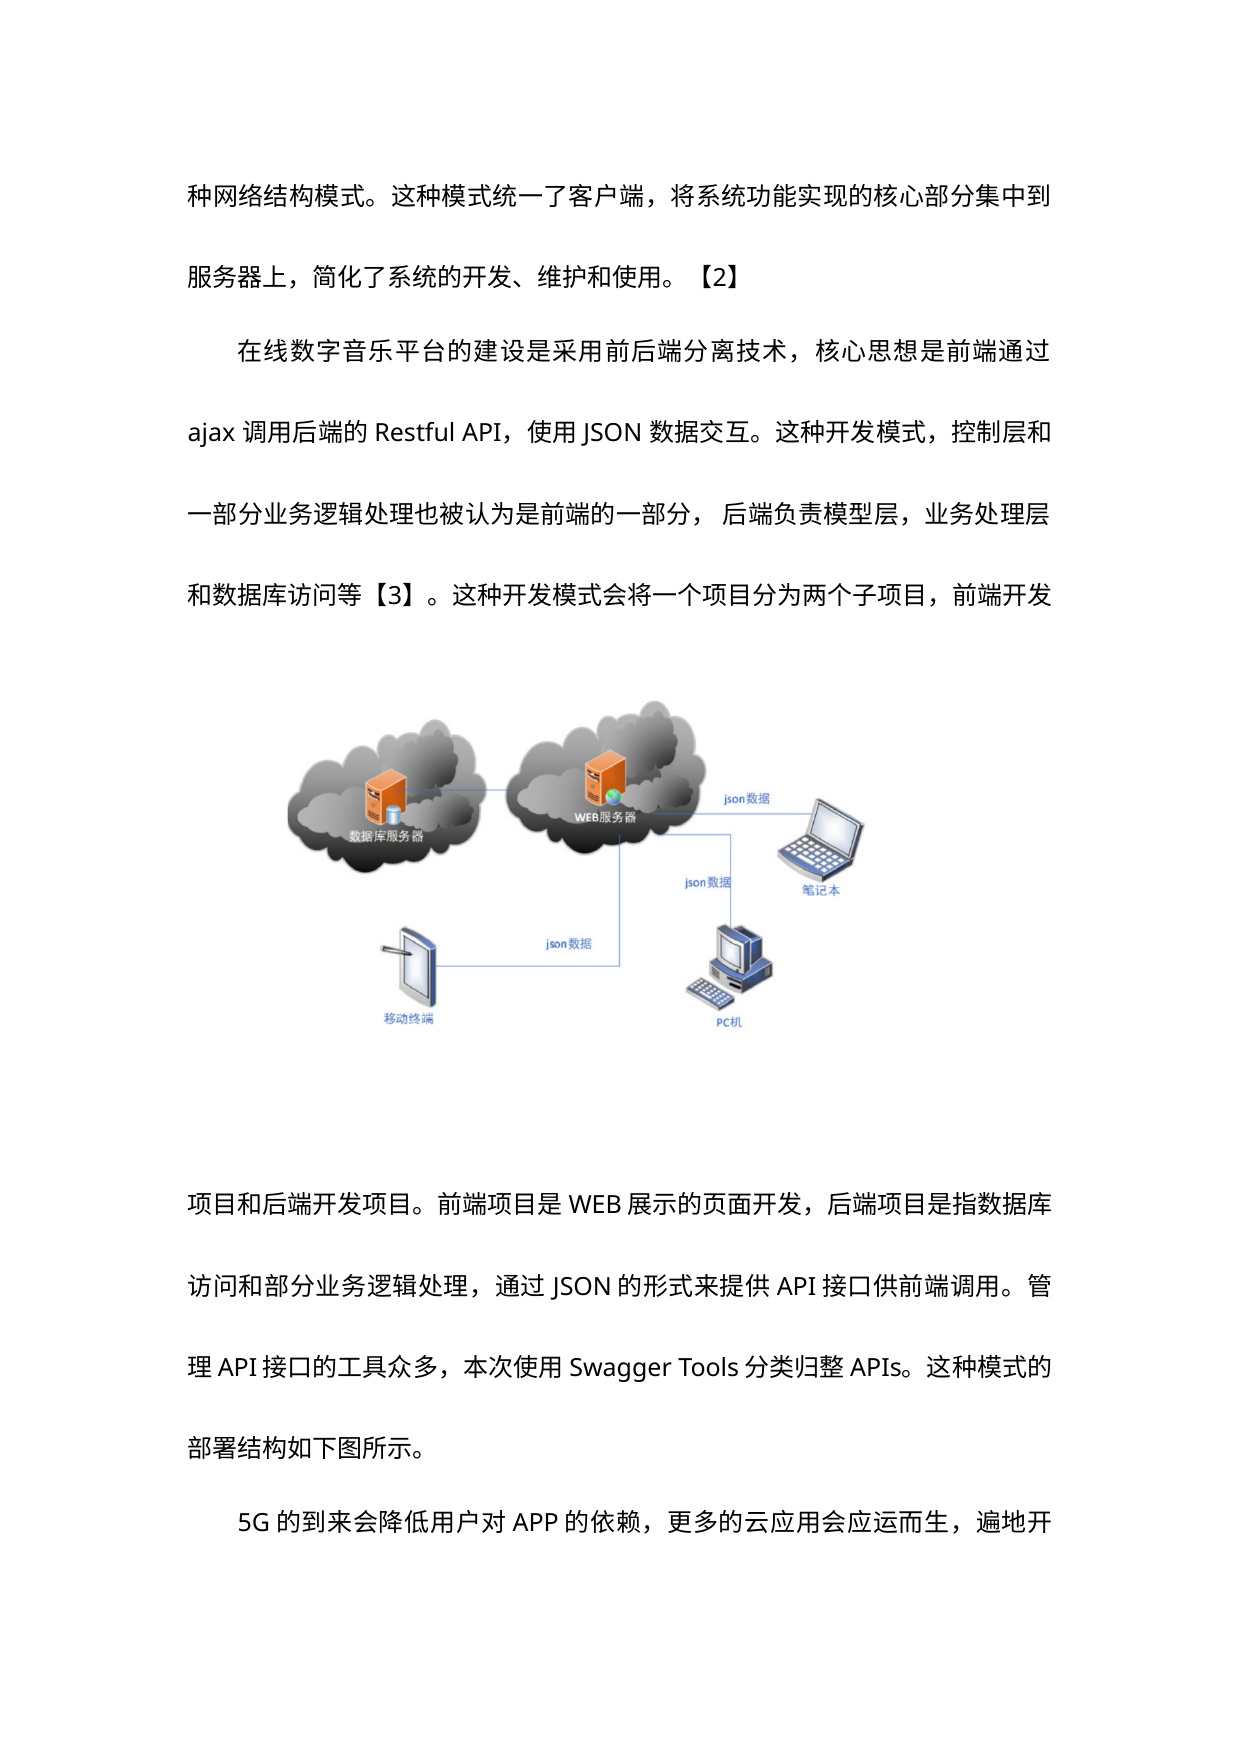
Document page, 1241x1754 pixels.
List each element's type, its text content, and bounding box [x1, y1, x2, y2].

text B/S 结构（Browser/Server，浏览器/服务器模式），是 WEB 兴起后的一种网络结构模式。这种模式统一了客户端，将系统功能实现的核心部分集中到服务器上，简化了系统的开发、维护和使用。【2】 [187, 162, 1053, 308]
picture [287, 662, 877, 1046]
